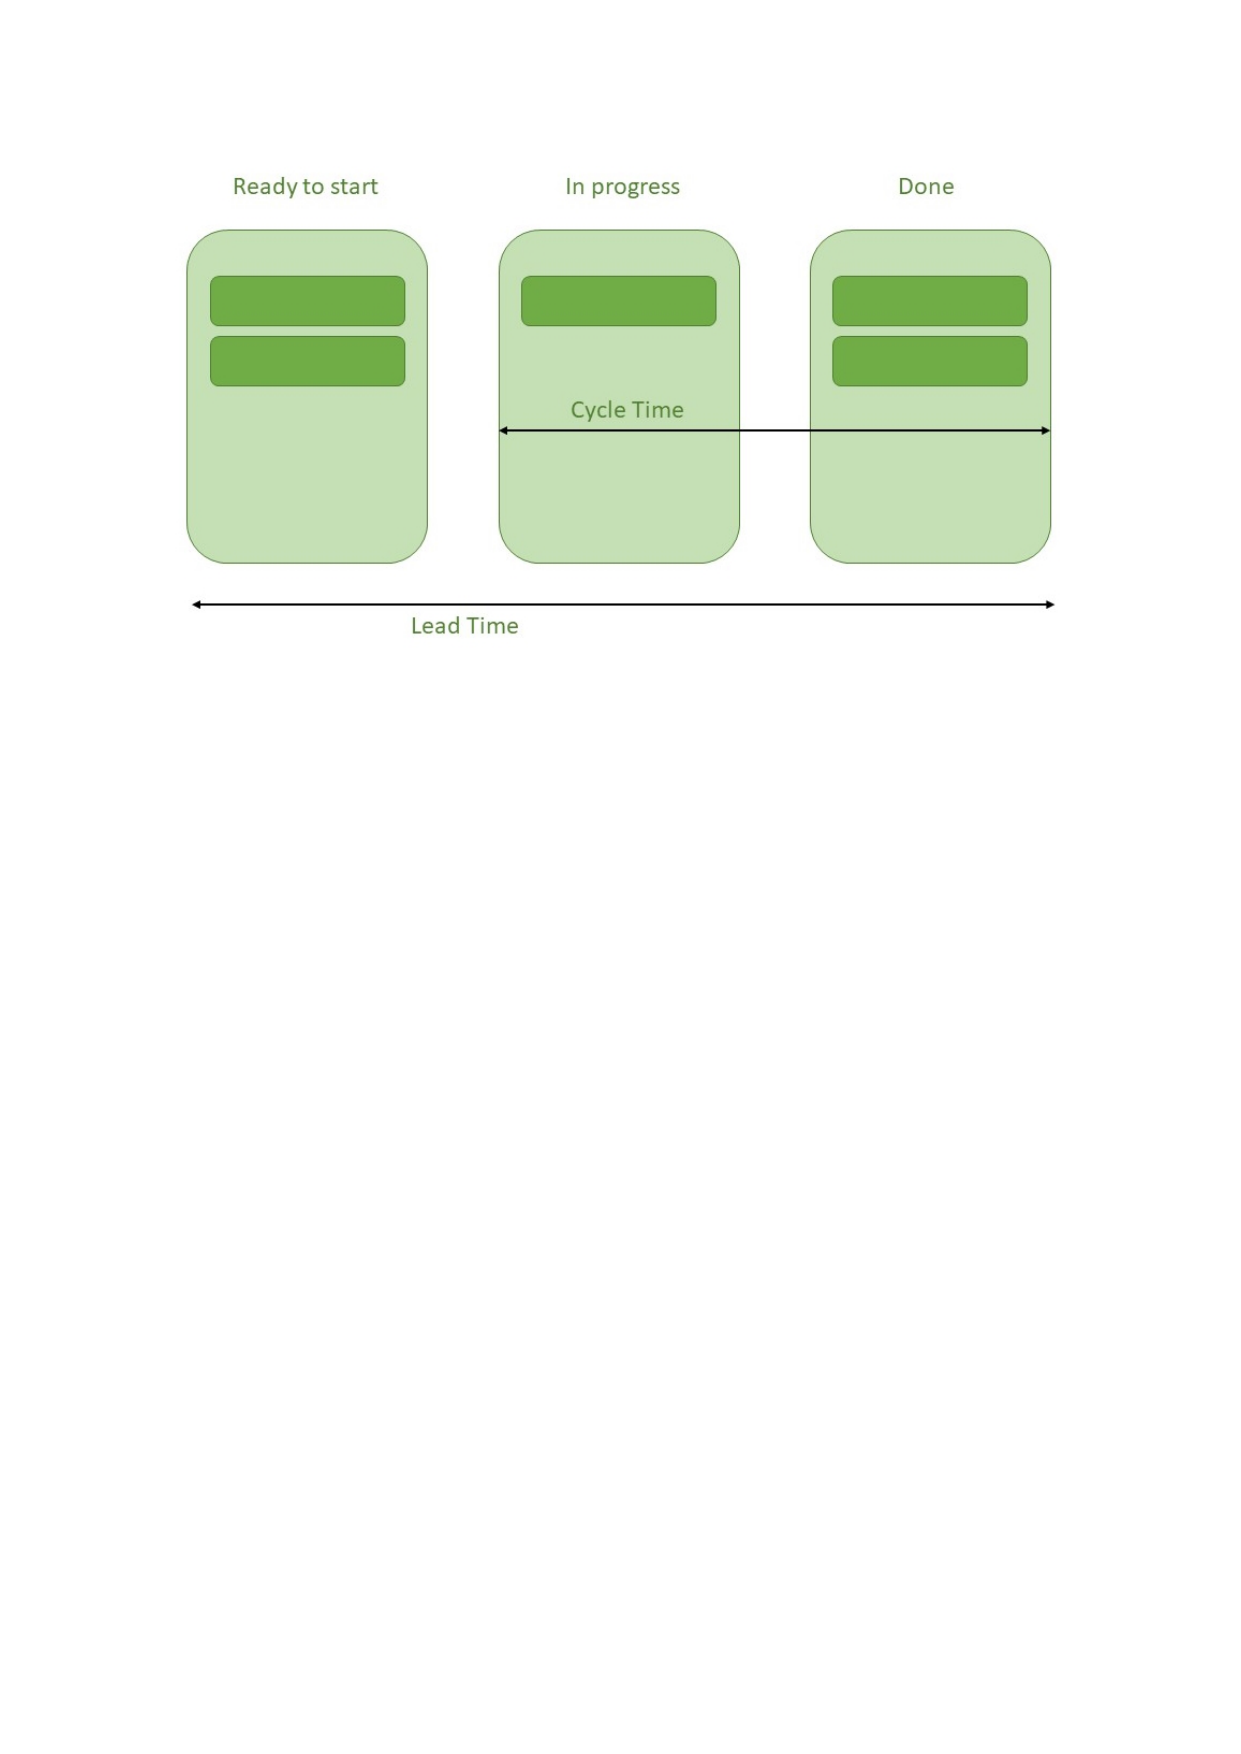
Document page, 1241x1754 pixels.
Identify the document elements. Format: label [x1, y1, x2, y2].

picture [150, 150, 1091, 669]
